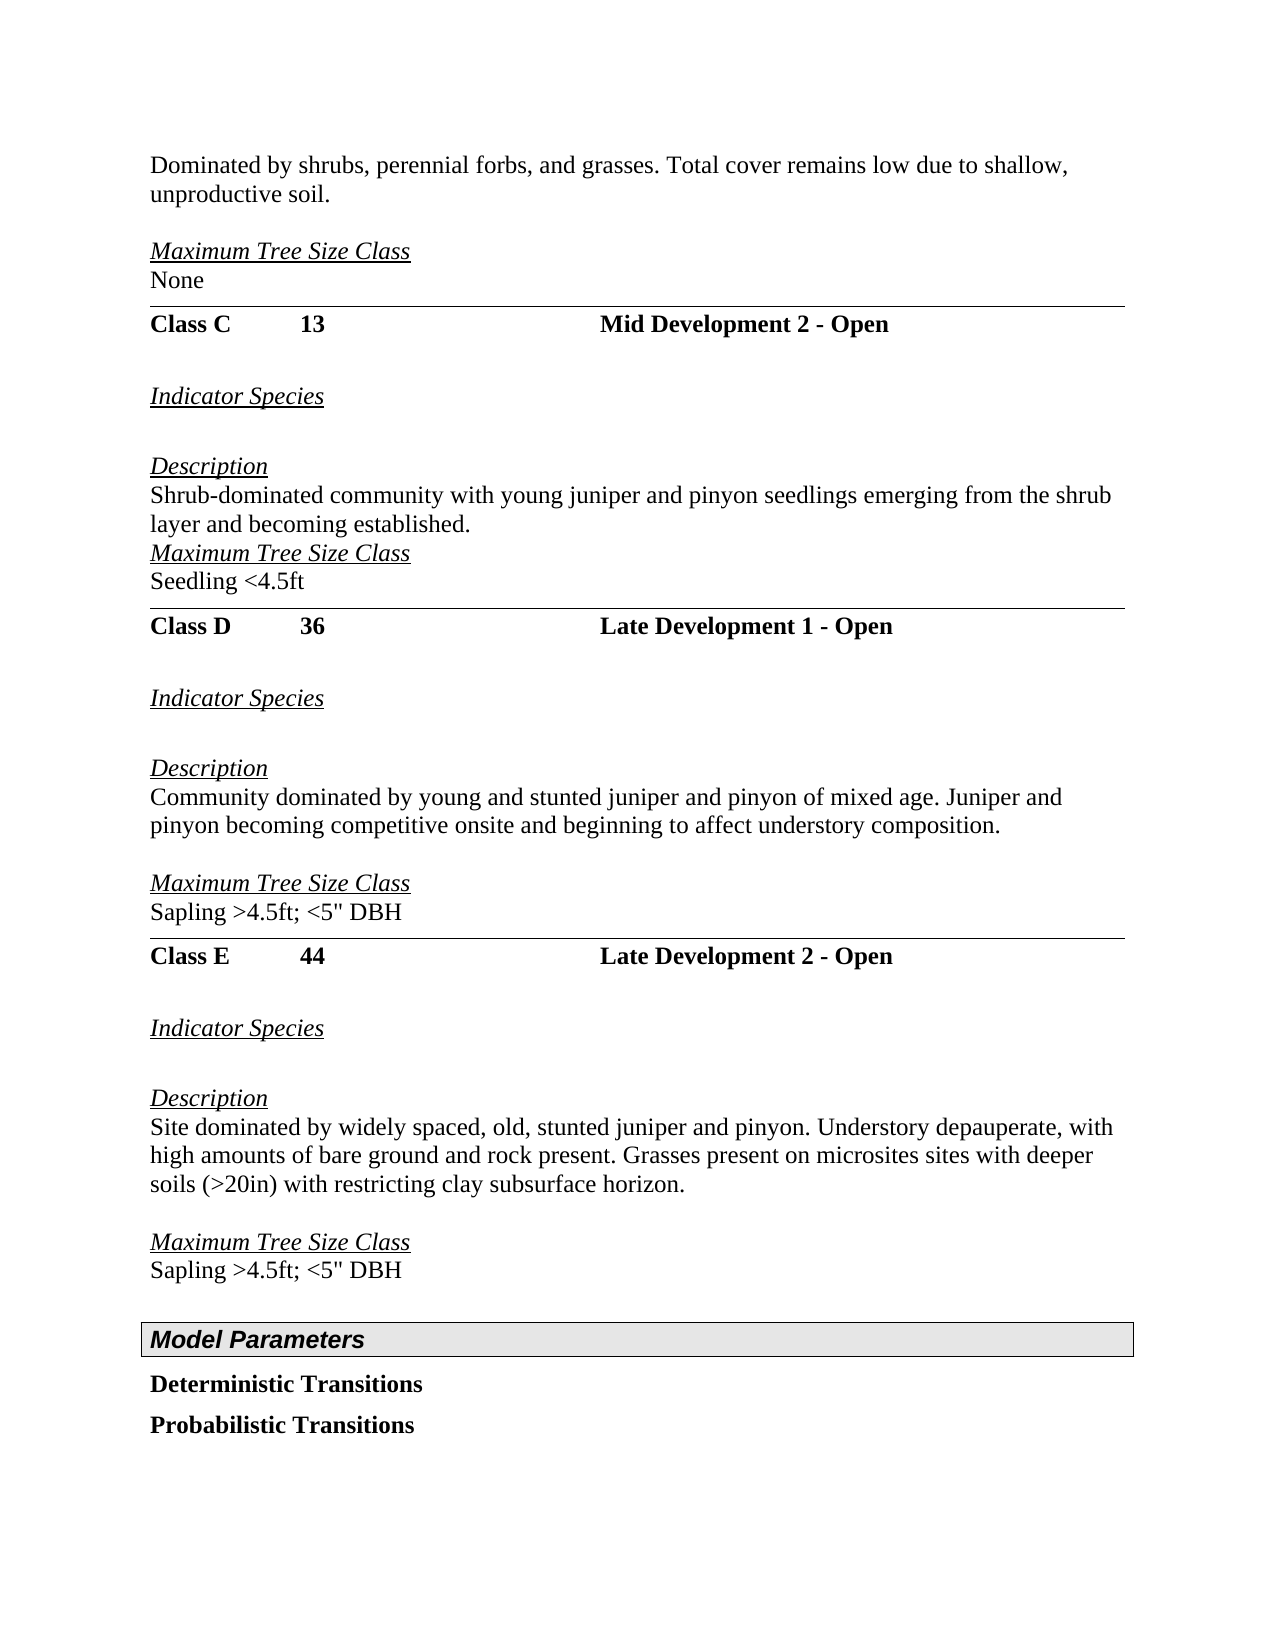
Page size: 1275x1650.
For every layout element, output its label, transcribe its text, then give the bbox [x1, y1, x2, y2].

text Class C 13 Mid Development 2 - Open [150, 307, 1125, 338]
text Indicator Species [150, 381, 1125, 410]
text Maximum Tree Size ClassSapling >4.5ft; <5" DBH [150, 868, 1125, 925]
text Indicator Species [150, 683, 1125, 712]
text Community dominated by young and stunted juniper and pinyon of mixed age. Juniper and pinyon becoming competitive onsite and beginning to affect understory composition. [150, 782, 1125, 839]
text Class D 36 Late Development 1 - Open [150, 609, 1125, 639]
text Indicator Species [150, 1013, 1125, 1042]
text Deterministic Transitions [150, 1369, 1125, 1398]
text Maximum Tree Size ClassNone [150, 236, 1125, 294]
text Description [150, 753, 1125, 782]
text Site dominated by widely spaced, old, stunted juniper and pinyon. Understory depauperate, with high amounts of bare ground and rock present. Grasses present on microsites sites with deeper soils (>20in) with restricting clay subsurface horizon. [150, 1112, 1125, 1198]
text Dominated by shrubs, perennial forbs, and grasses. Total cover remains low due to shallow, unproductive soil. [150, 150, 1125, 207]
text Shrub-dominated community with young juniper and pinyon seedlings emerging from the shrub layer and becoming established. [150, 480, 1125, 538]
text Probabilistic Transitions [150, 1411, 1125, 1439]
text Model Parameters [142, 1323, 1133, 1356]
text Class E 44 Late Development 2 - Open [150, 939, 1125, 970]
text Description [150, 451, 1125, 480]
text Description [150, 1083, 1125, 1112]
text Maximum Tree Size ClassSeedling <4.5ft [150, 538, 1125, 595]
text Maximum Tree Size ClassSapling >4.5ft; <5" DBH [150, 1227, 1125, 1284]
